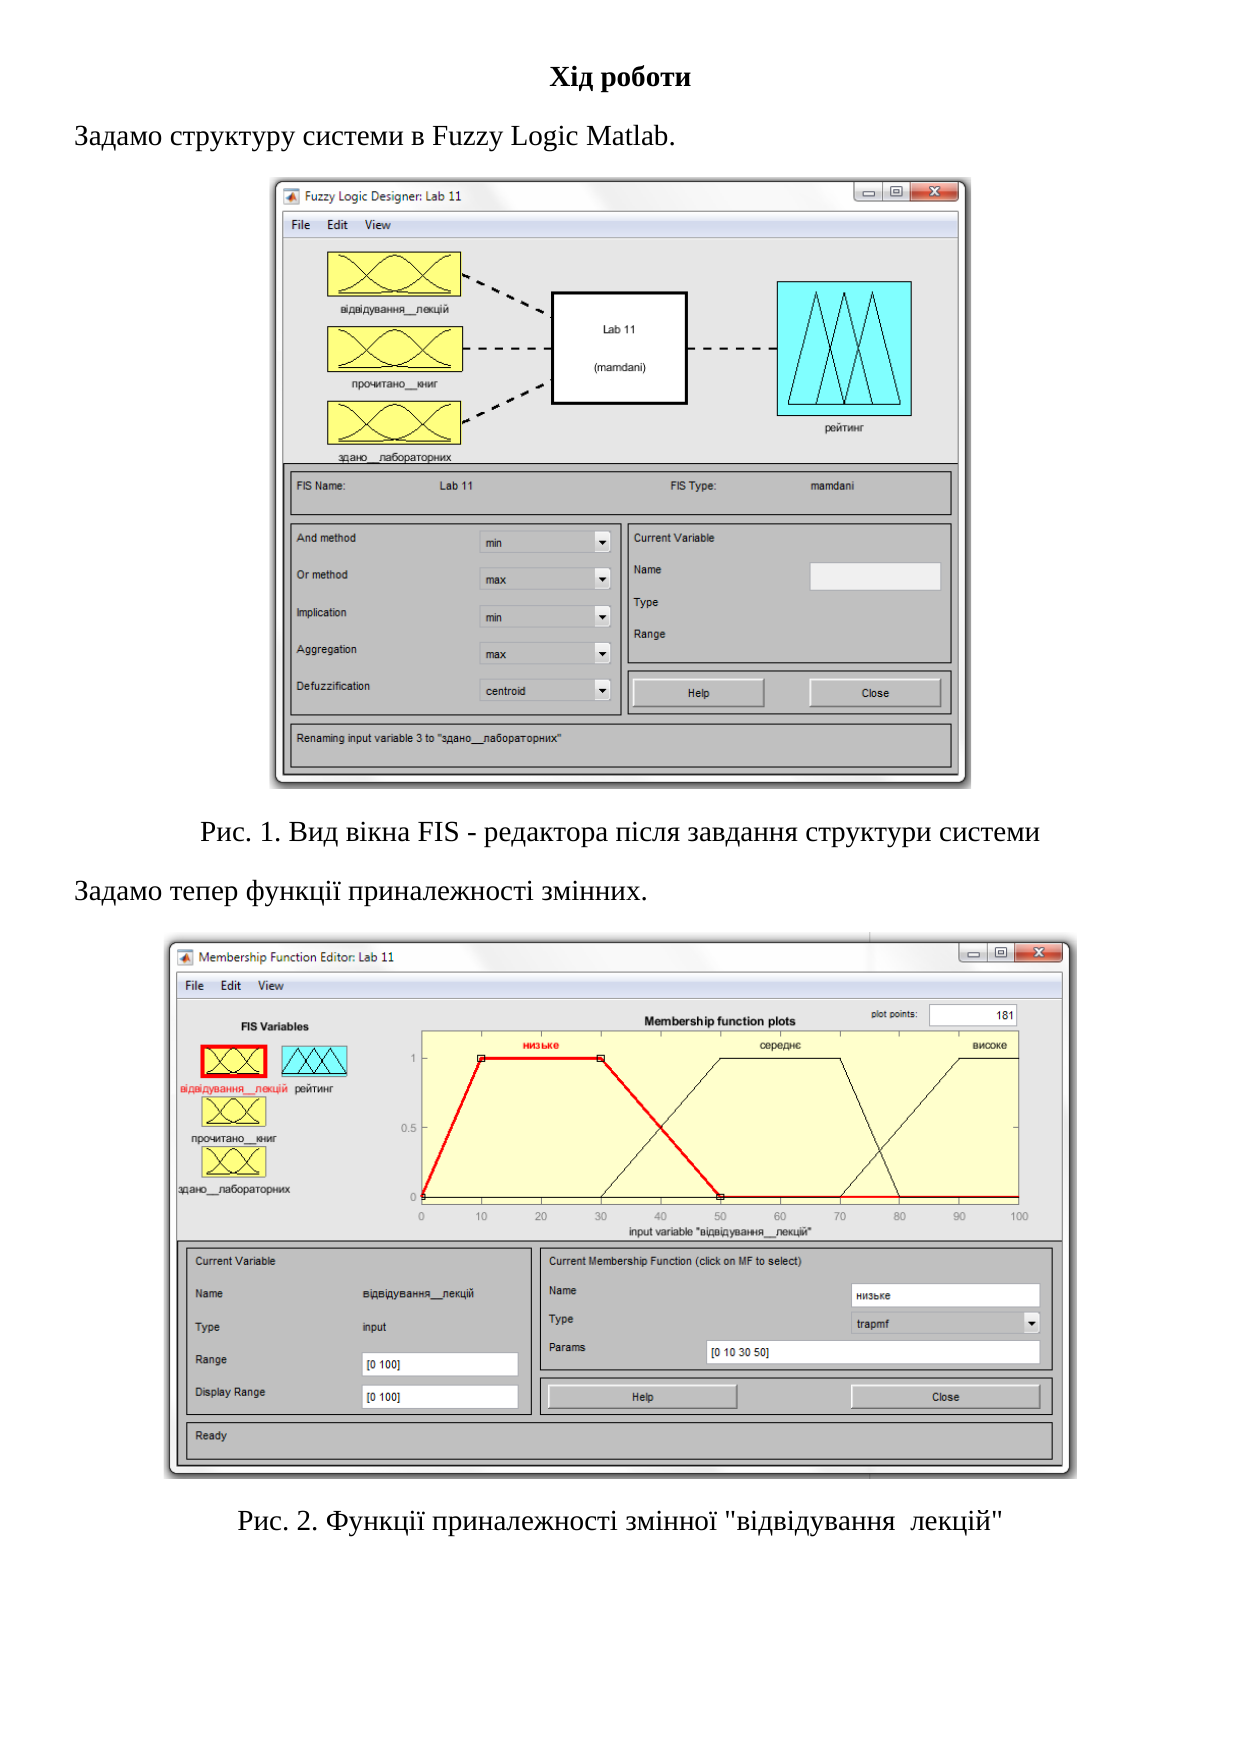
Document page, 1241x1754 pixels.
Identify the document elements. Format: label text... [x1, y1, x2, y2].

text Задамо тепер функції приналежності змінних. [74, 873, 1167, 907]
picture [269, 177, 972, 789]
text Рис. 1. Вид вікна FIS - редактора після завдання структури системи [74, 814, 1167, 847]
text Хід роботи [74, 59, 1167, 93]
text Рис. 2. Функції приналежності змінної "відвідування лекцій" [74, 1503, 1167, 1537]
picture [163, 932, 1077, 1479]
text Задамо структуру системи в Fuzzy Logic Matlab. [74, 118, 1167, 152]
